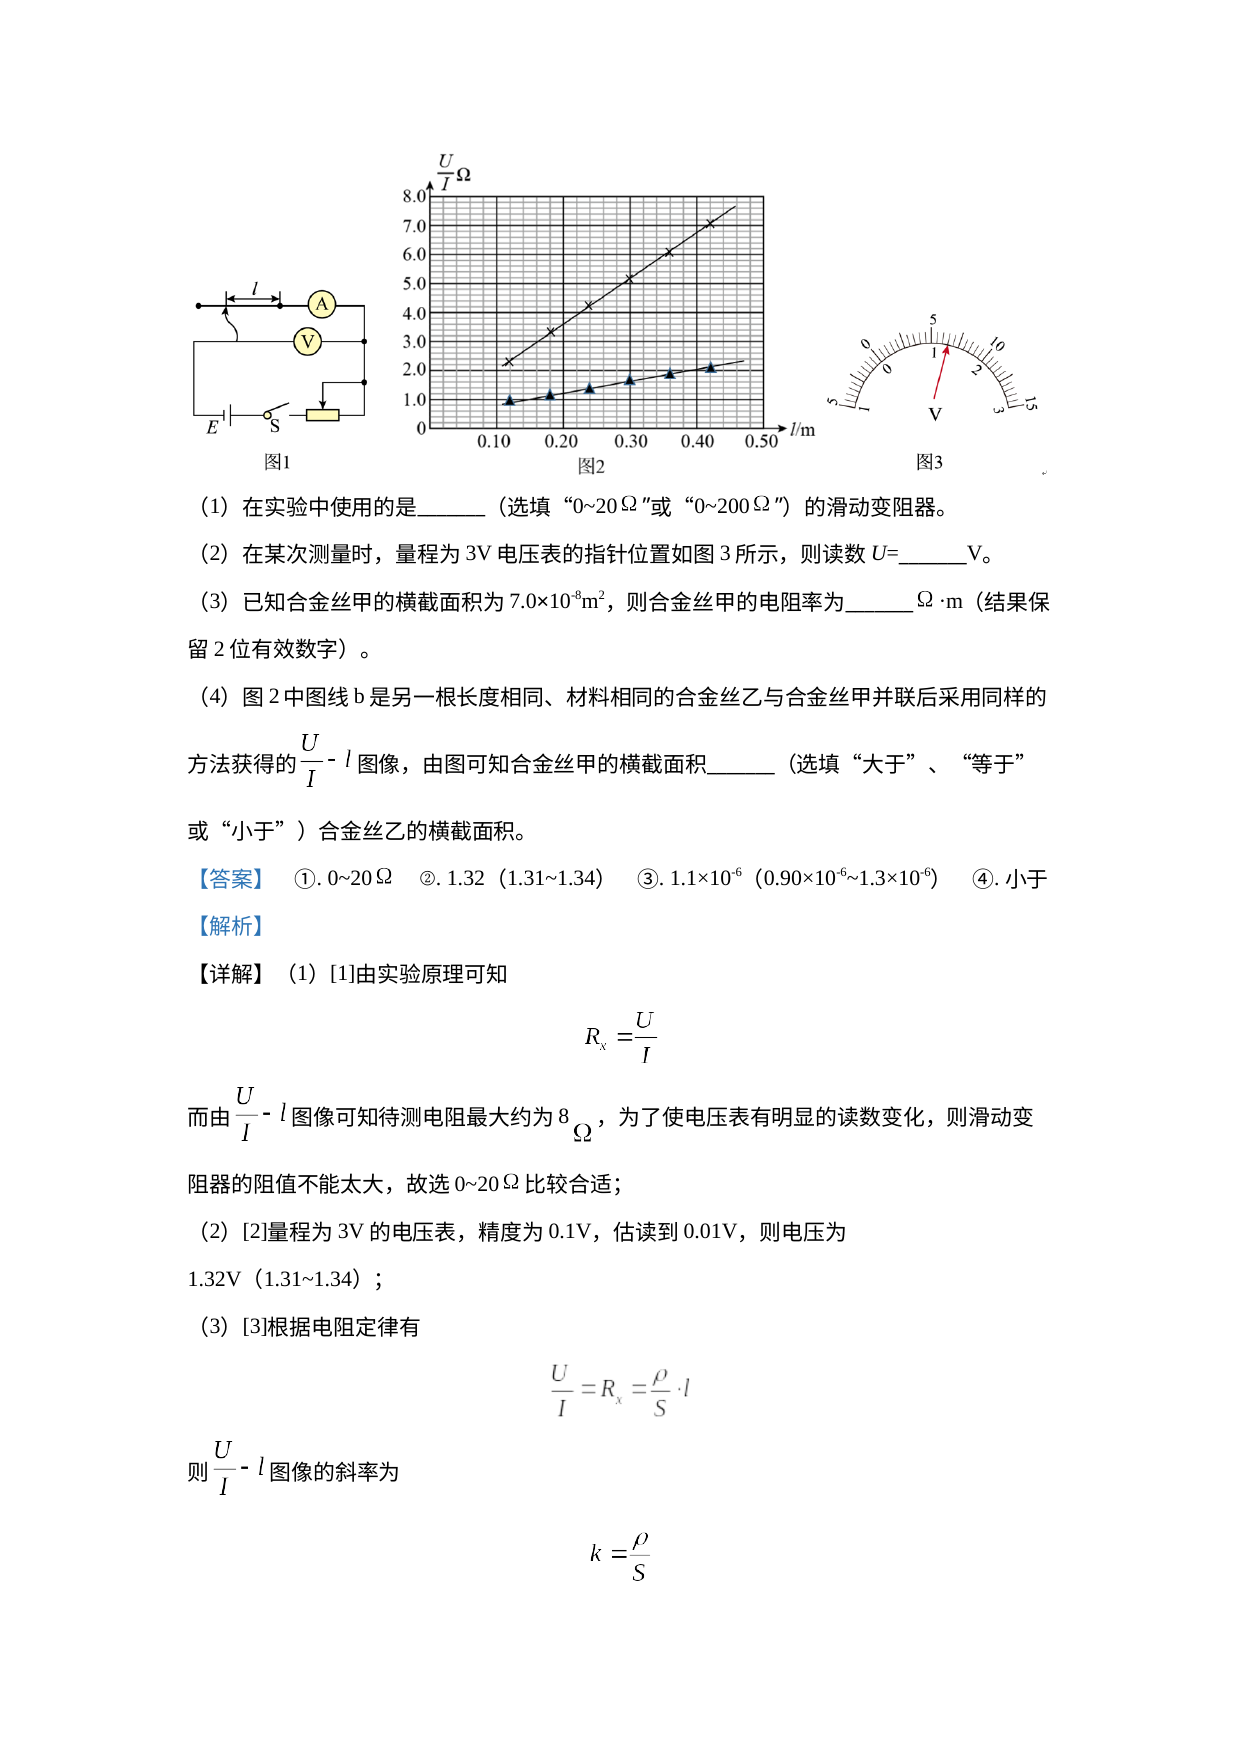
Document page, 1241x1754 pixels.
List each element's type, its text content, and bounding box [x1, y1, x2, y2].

text 【详解】（1）[1]由实验原理可知 [187, 957, 1053, 988]
text （1）在实验中使用的是_______（选填“0~20”或“0~200”）的滑动变阻器。 [187, 489, 1053, 521]
text 而由图像可知待测电阻最大约为8，为了使电压表有明显的读数变化，则滑动变阻器的阻值不能太大，故选0~20比较合适； [187, 1081, 1053, 1199]
text 则图像的斜率为 [187, 1435, 1053, 1506]
text （3）[3]根据电阻定律有 [187, 1310, 1053, 1342]
text （2）在某次测量时，量程为3V电压表的指针位置如图3所示，则读数U=_______V。 [187, 537, 1053, 569]
picture [187, 150, 1047, 477]
text 【解析】 [187, 909, 1053, 941]
text 【答案】 ①. 0~20 ②. 1.32（1.31~1.34） ③. 1.1×10-6（0.90×10-6~1.3×10-6） ④. 小于 [187, 862, 1053, 893]
text （2）[2]量程为3V的电压表，精度为0.1V，估读到0.01V，则电压为1.32V（1.31~1.34）； [187, 1215, 1053, 1294]
text （4）图2中图线b是另一根长度相同、材料相同的合金丝乙与合金丝甲并联后采用同样的方法获得的图像，由图可知合金丝甲的横截面积_______（选填“大于”、“等于”或“小于”）合金丝乙的横截面积。 [187, 680, 1053, 846]
text （3）已知合金丝甲的横截面积为7.0×10-8m2，则合金丝甲的电阻率为_______·m（结果保留2位有效数字）。 [187, 585, 1053, 664]
